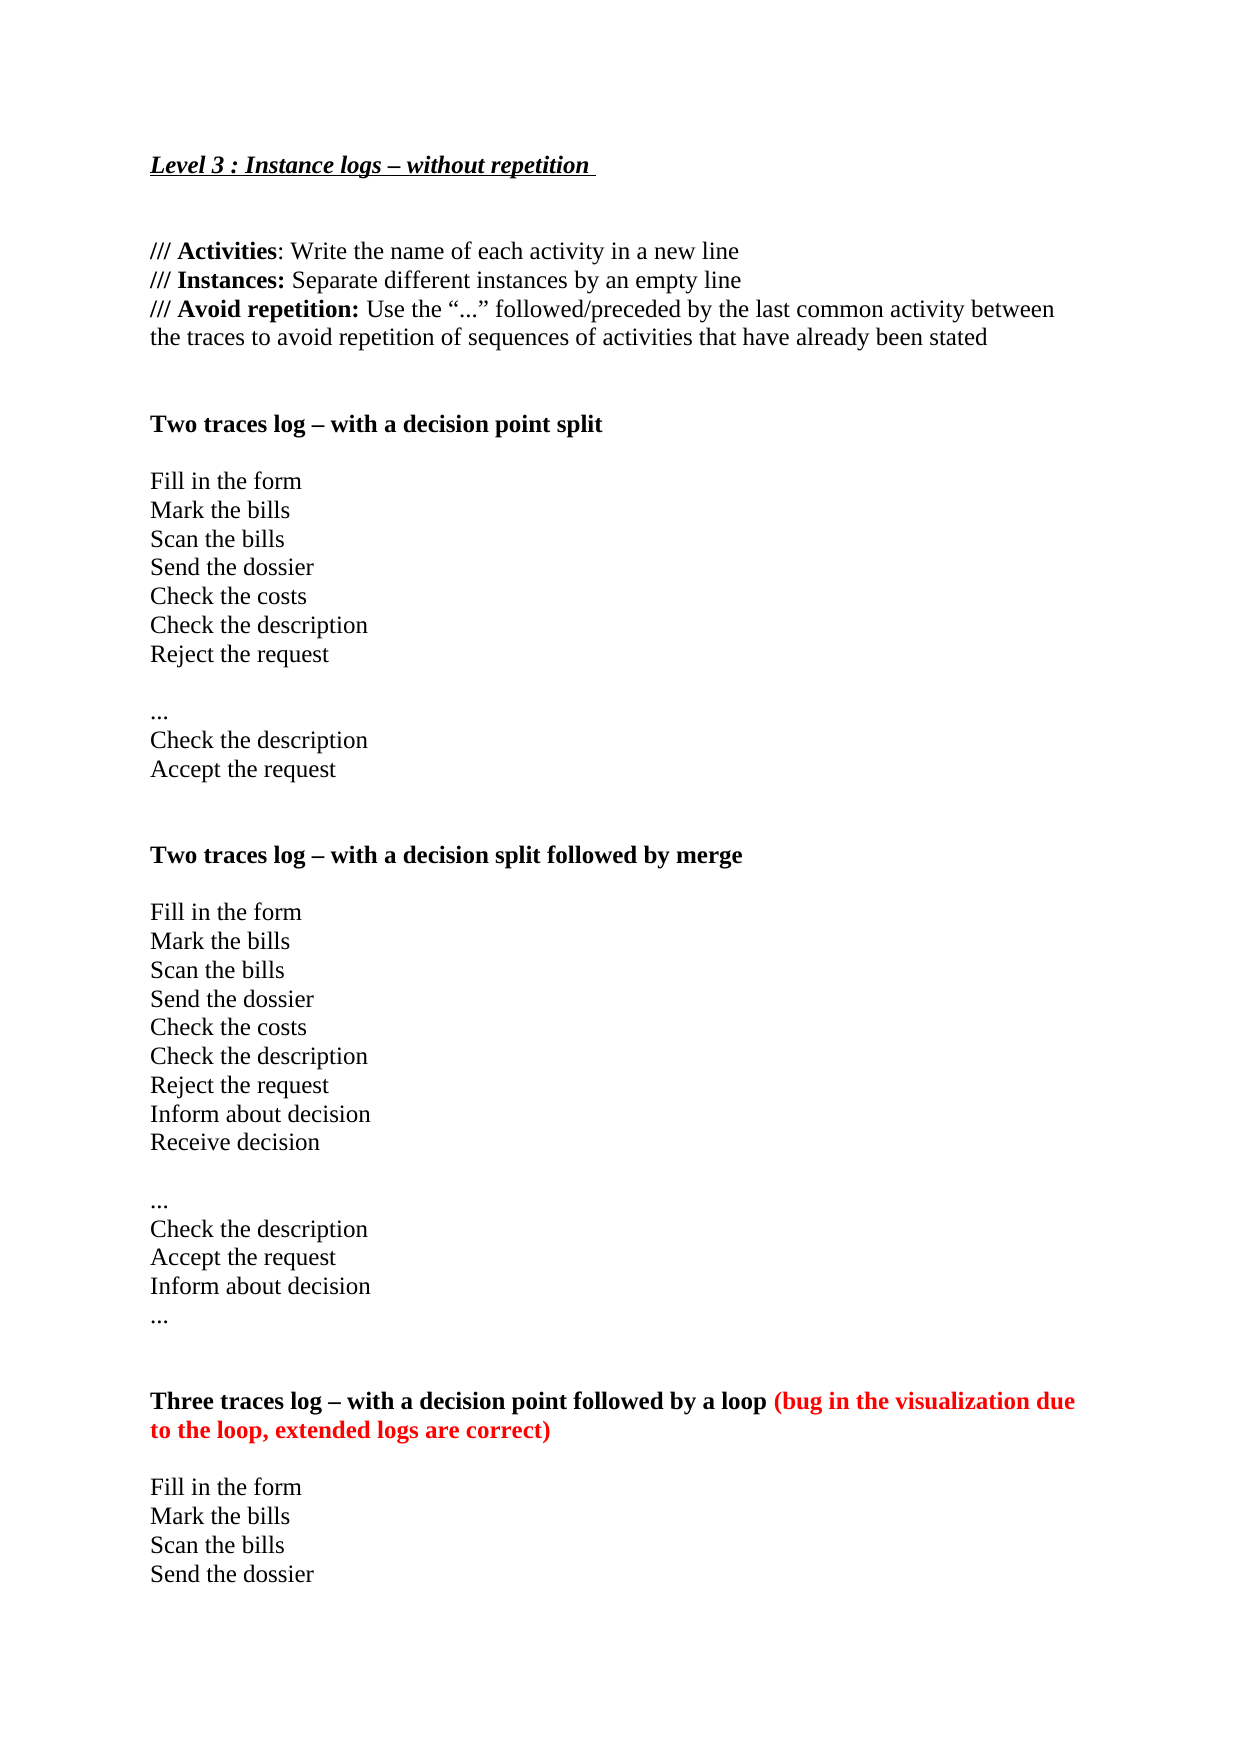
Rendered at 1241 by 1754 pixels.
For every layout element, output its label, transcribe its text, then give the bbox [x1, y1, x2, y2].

text Accept the request [150, 754, 1090, 782]
text Mark the bills [150, 1501, 1090, 1530]
text Scan the bills [150, 955, 1090, 984]
text Level 3 : Instance logs – without repetition [150, 150, 1090, 179]
text Three traces log – with a decision point followed by a loop (bug in the visualization due to the loop, extended logs are correct) [150, 1386, 1090, 1444]
text Mark the bills [150, 495, 1090, 524]
text Send the dossier [150, 984, 1090, 1012]
text Mark the bills [150, 926, 1090, 955]
text Check the description [150, 1041, 1090, 1070]
text Accept the request [150, 1242, 1090, 1271]
text Send the dossier [150, 1559, 1090, 1587]
text Receive decision [150, 1127, 1090, 1156]
text Fill in the form [150, 1472, 1090, 1501]
text Check the costs [150, 581, 1090, 610]
text /// Instances: Separate different instances by an empty line [150, 265, 1090, 294]
text Check the description [150, 610, 1090, 639]
text /// Avoid repetition: Use the “...” followed/preceded by the last common activity between the traces to avoid repetition of sequences of activities that have already been stated [150, 294, 1090, 351]
text Reject the request [150, 1070, 1090, 1099]
text ... [150, 1185, 1090, 1214]
text /// Activities: Write the name of each activity in a new line [150, 236, 1090, 265]
text Check the costs [150, 1012, 1090, 1041]
text Fill in the form [150, 897, 1090, 926]
text Two traces log – with a decision point split [150, 409, 1090, 437]
text ... [150, 696, 1090, 725]
text Check the description [150, 725, 1090, 754]
text Send the dossier [150, 552, 1090, 581]
text Inform about decision [150, 1271, 1090, 1300]
text Scan the bills [150, 524, 1090, 552]
text Reject the request [150, 639, 1090, 667]
text ... [150, 1300, 1090, 1329]
text Fill in the form [150, 466, 1090, 495]
text Inform about decision [150, 1099, 1090, 1127]
text Two traces log – with a decision split followed by merge [150, 840, 1090, 869]
text Scan the bills [150, 1530, 1090, 1559]
text Check the description [150, 1214, 1090, 1242]
